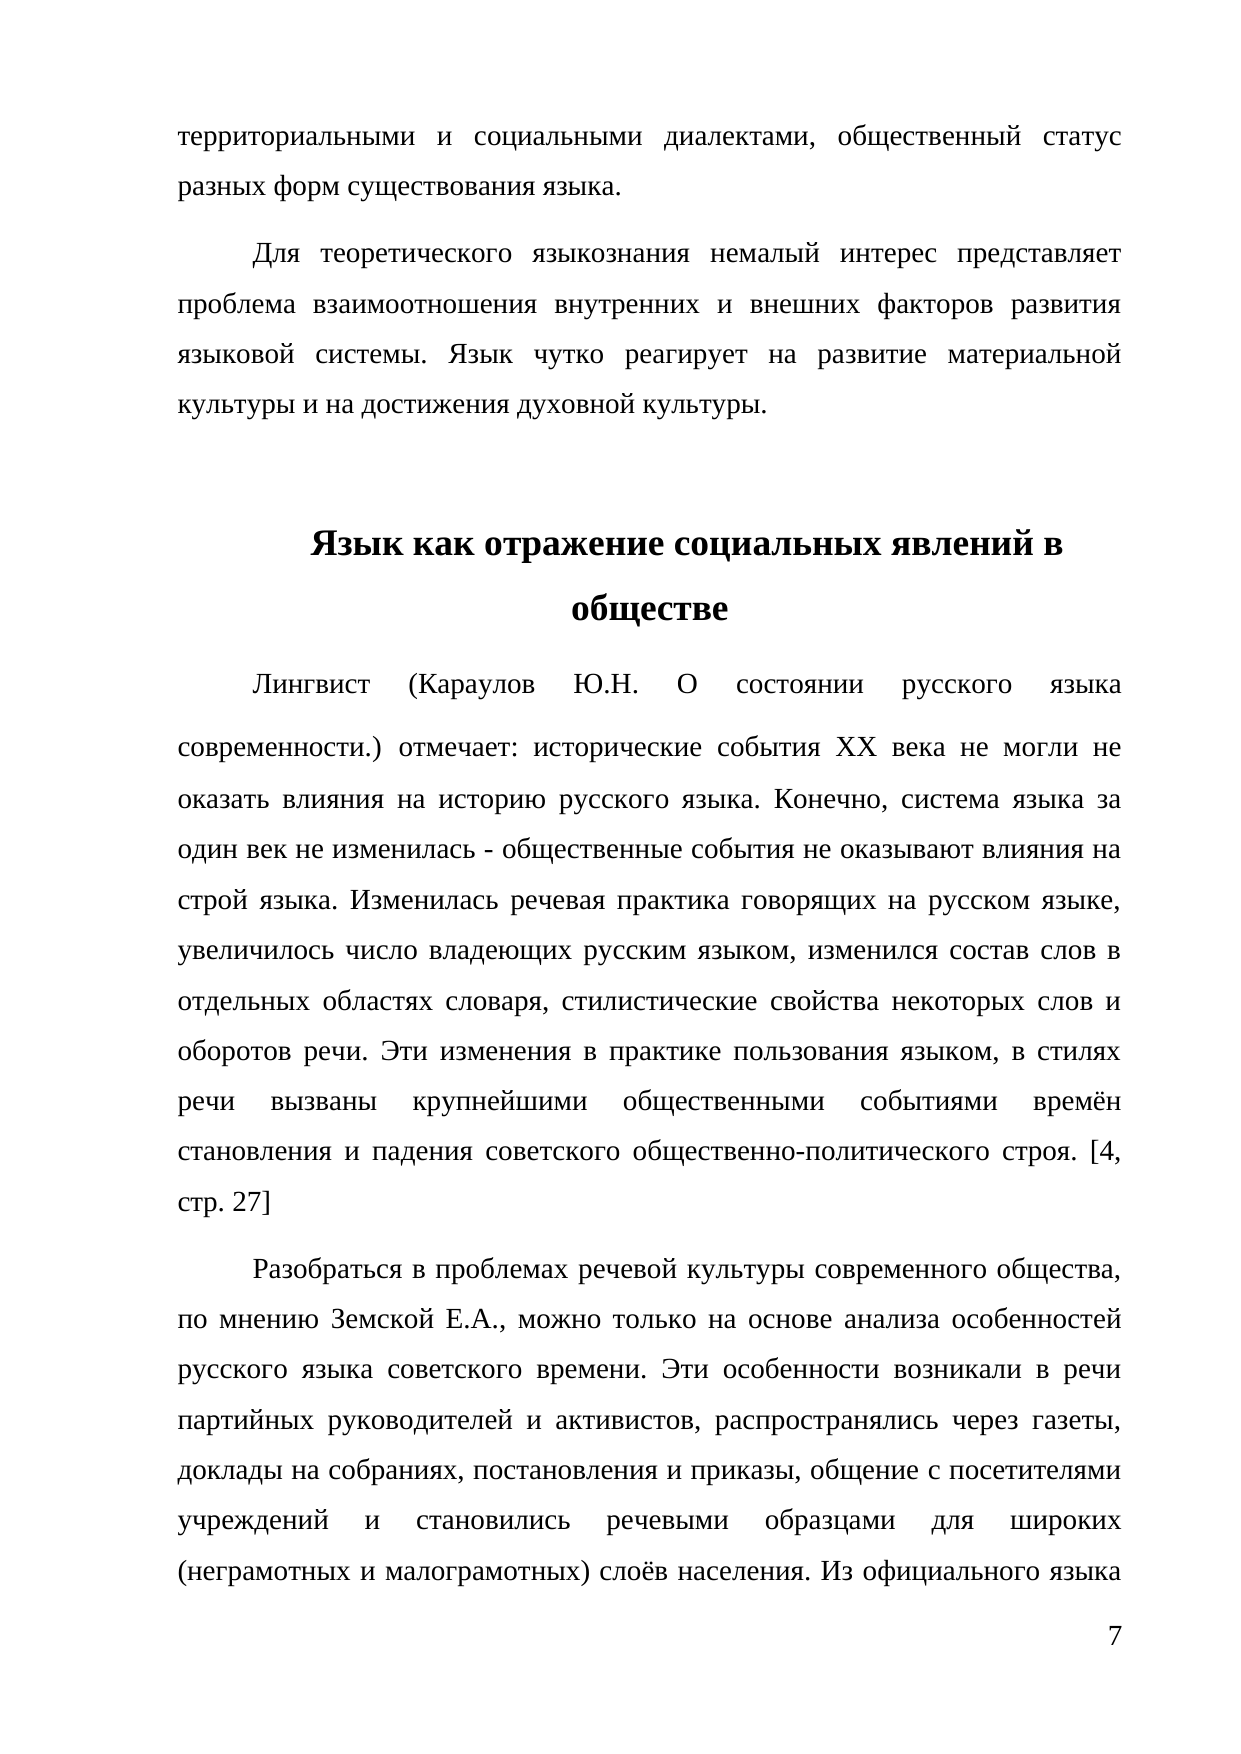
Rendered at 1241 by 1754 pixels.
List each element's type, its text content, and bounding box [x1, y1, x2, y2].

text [177, 118, 1122, 202]
text Для теоретического языкознания немалый интерес представляет проблема взаимоотношения внутренних и внешних факторов развития языковой системы. Язык чутко реагирует на развитие материальной культуры и на достижения духовной культуры. [177, 235, 1122, 420]
subtitle Язык как отражение социальных явлений в обществе [177, 520, 1122, 628]
text Лингвист (Караулов Ю.Н. О состоянии русского языка современности.) отмечает: исторические события ХХ века не могли не оказать влияния на историю русского языка. Конечно, система языка за один век не изменилась - общественные события не оказывают влияния на строй языка. Изменилась речевая практика говорящих на русском языке, увеличилось число владеющих русским языком, изменился состав слов в отдельных областях словаря, стилистические свойства некоторых слов и оборотов речи. Эти изменения в практике пользования языком, в стилях речи вызваны крупнейшими общественными событиями времён становления и падения советского общественно-политического строя. [4, стр. 27] [177, 666, 1122, 1217]
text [177, 1251, 1122, 1586]
